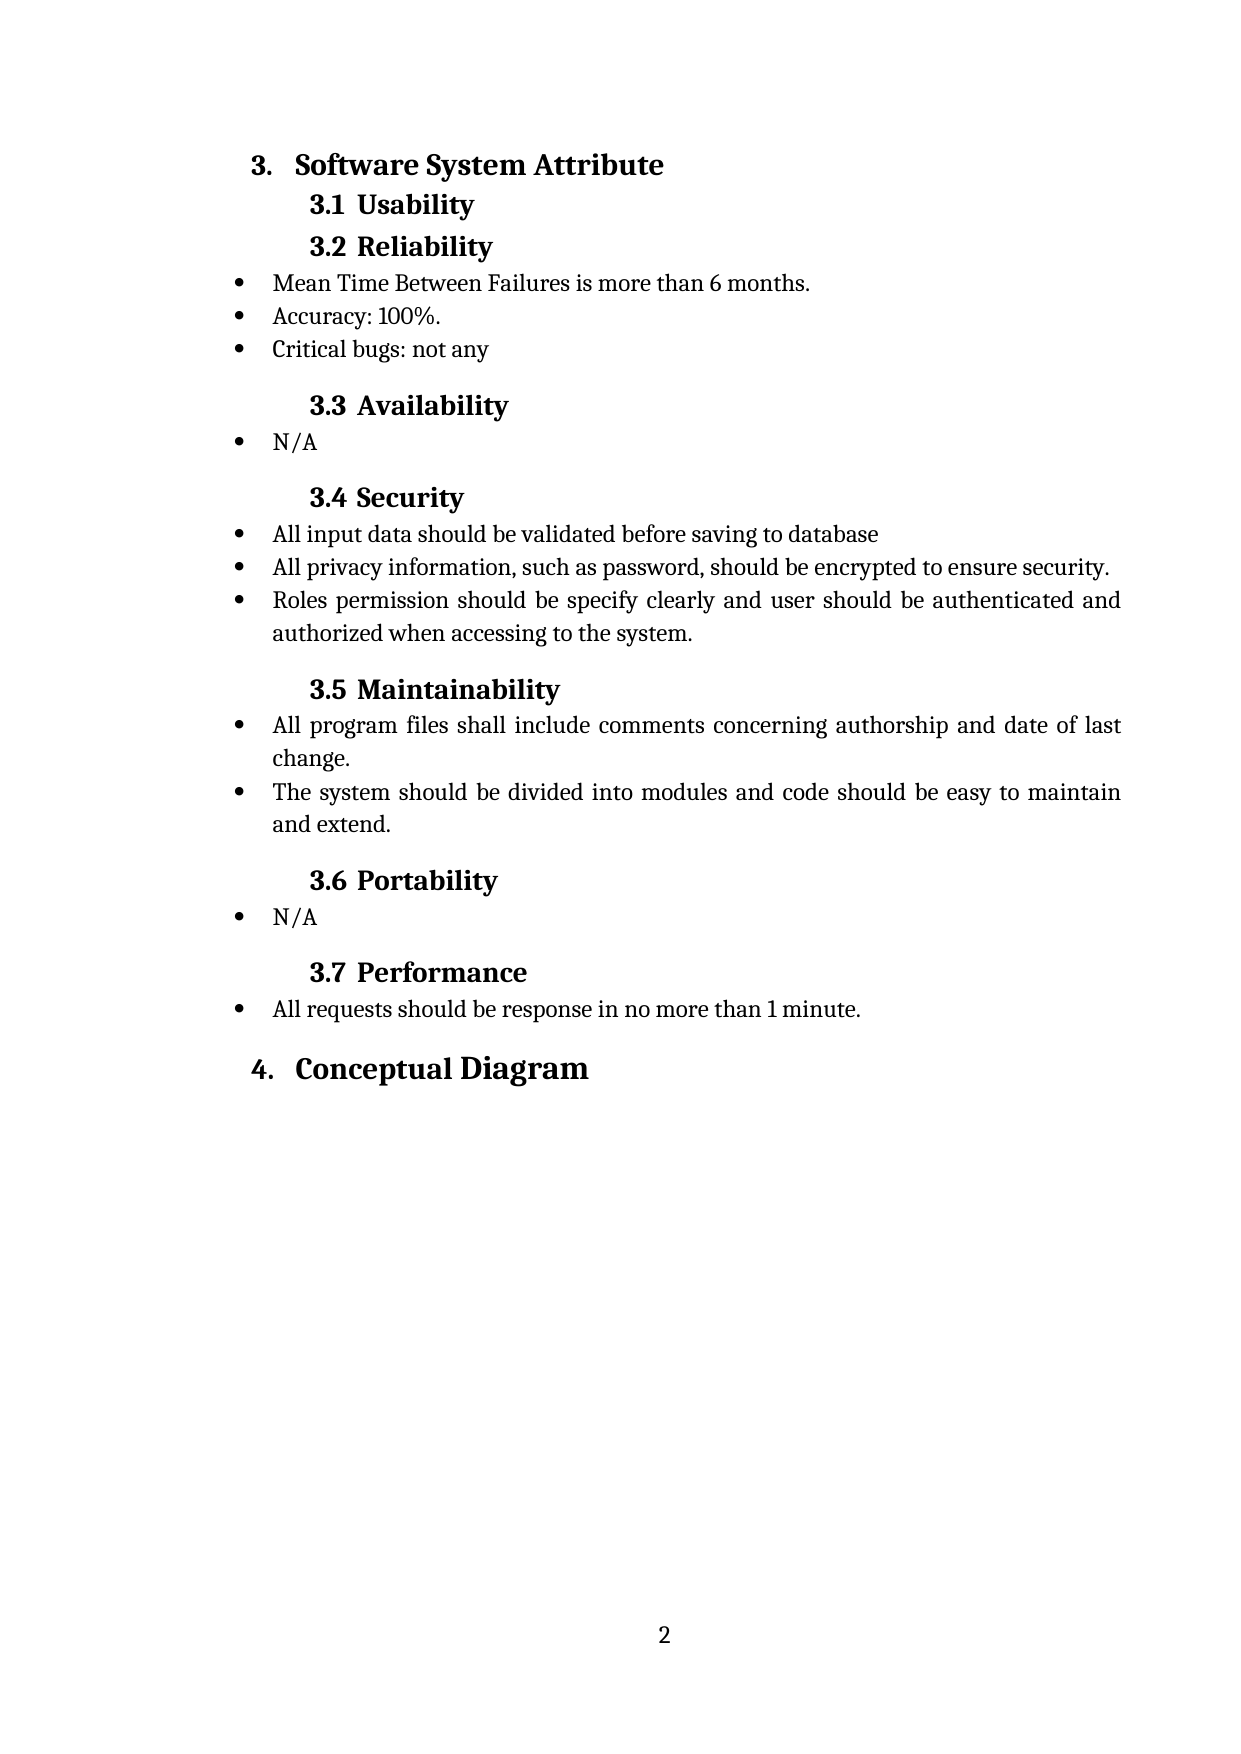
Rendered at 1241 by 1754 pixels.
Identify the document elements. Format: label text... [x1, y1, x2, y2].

subtitle Software System Attribute [251, 148, 1122, 184]
list Critical bugs: not any [235, 335, 1122, 364]
list Mean Time Between Failures is more than 6 months. [235, 269, 1122, 298]
list Accuracy: 100%. [235, 302, 1122, 331]
list N/A [235, 903, 1122, 932]
subtitle Security [310, 481, 1122, 515]
subtitle Portability [310, 864, 1122, 898]
subtitle Availability [310, 389, 1122, 422]
list All requests should be response in no more than 1 minute. [235, 995, 1122, 1024]
list All program files shall include comments concerning authorship and date of last change. [235, 711, 1122, 773]
subtitle Usability [310, 188, 1122, 221]
subtitle Conceptual Diagram [251, 1049, 1122, 1087]
list Roles permission should be specify clearly and user should be authenticated and authorized when accessing to the system. [235, 586, 1122, 648]
list The system should be divided into modules and code should be easy to maintain and extend. [235, 777, 1122, 839]
subtitle Performance [310, 957, 1122, 990]
list N/A [235, 427, 1122, 456]
list All privacy information, such as password, should be encrypted to ensure security. [235, 553, 1122, 582]
subtitle Maintainability [310, 673, 1122, 706]
list All input data should be validated before saving to database [235, 520, 1122, 549]
subtitle Reliability [310, 231, 1122, 264]
